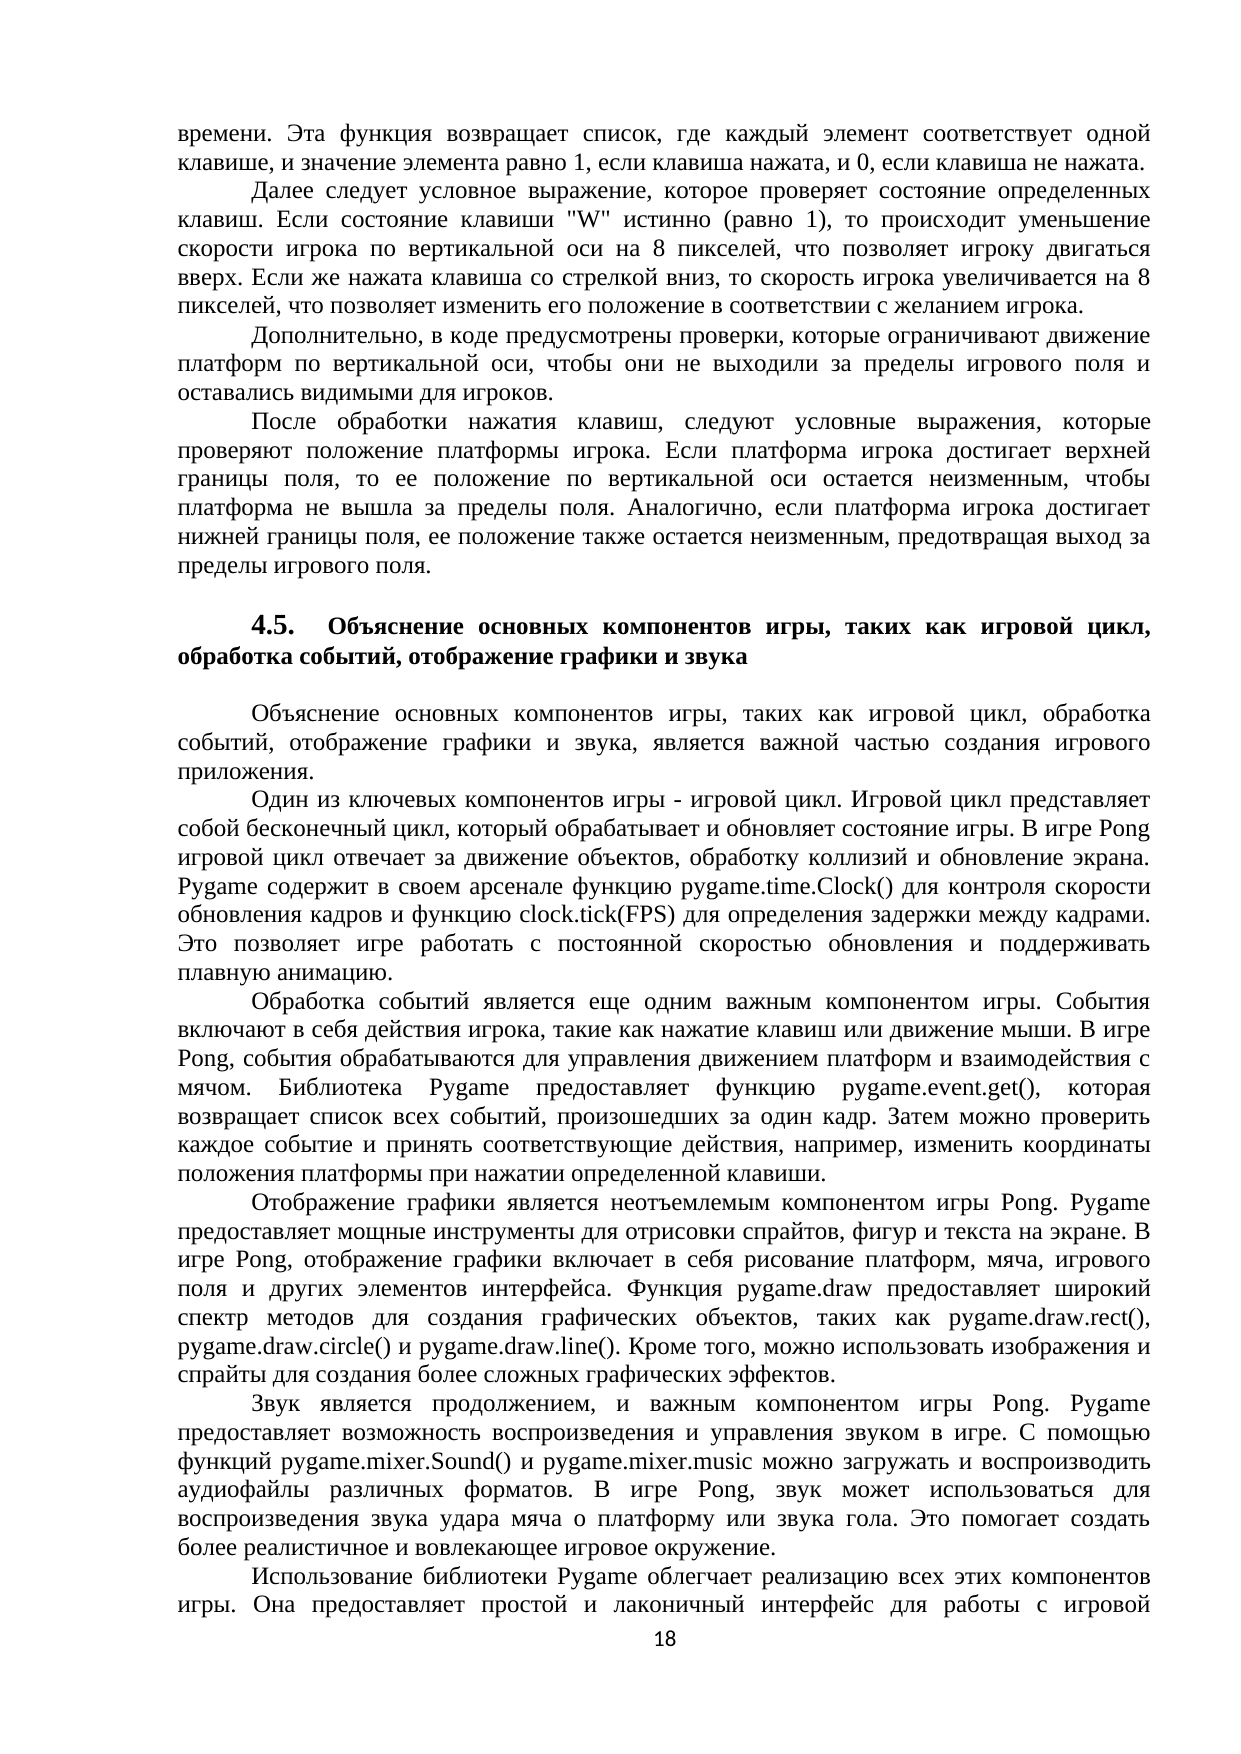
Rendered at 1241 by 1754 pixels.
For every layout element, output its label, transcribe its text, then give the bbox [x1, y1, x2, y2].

text После обработки нажатия клавиш, следуют условные выражения, которые проверяют положение платформы игрока. Если платформа игрока достигает верхней границы поля, то ее положение по вертикальной оси остается неизменным, чтобы платформа не вышла за пределы поля. Аналогично, если платформа игрока достигает нижней границы поля, ее положение также остается неизменным, предотвращая выход за пределы игрового поля. [177, 406, 1152, 578]
text Далее следует условное выражение, которое проверяет состояние определенных клавиш. Если состояние клавиши "W" истинно (равно 1), то происходит уменьшение скорости игрока по вертикальной оси на 8 пикселей, что позволяет игроку двигаться вверх. Если же нажата клавиша со стрелкой вниз, то скорость игрока увеличивается на 8 пикселей, что позволяет изменить его положение в соответствии с желанием игрока. [177, 176, 1152, 320]
text Объяснение основных компонентов игры, таких как игровой цикл, обработка событий, отображение графики и звука, является важной частью создания игрового приложения. [177, 698, 1152, 784]
text Обработка событий является еще одним важным компонентом игры. События включают в себя действия игрока, такие как нажатие клавиш или движение мыши. В игре Pong, события обрабатываются для управления движением платформ и взаимодействия с мячом. Библиотека Pygame предоставляет функцию pygame.event.get(), которая возвращает список всех событий, произошедших за один кадр. Затем можно проверить каждое событие и принять соответствующие действия, например, изменить координаты положения платформы при нажатии определенной клавиши. [177, 986, 1152, 1187]
text Отображение графики является неотъемлемым компонентом игры Pong. Pygame предоставляет мощные инструменты для отрисовки спрайтов, фигур и текста на экране. В игре Pong, отображение графики включает в себя рисование платформ, мяча, игрового поля и других элементов интерфейса. Функция pygame.draw предоставляет широкий спектр методов для создания графических объектов, таких как pygame.draw.rect(), pygame.draw.circle() и pygame.draw.line(). Кроме того, можно использовать изображения и спрайты для создания более сложных графических эффектов. [177, 1187, 1152, 1388]
text Звук является продолжением, и важным компонентом игры Pong. Pygame предоставляет возможность воспроизведения и управления звуком в игре. С помощью функций pygame.mixer.Sound() и pygame.mixer.music можно загружать и воспроизводить аудиофайлы различных форматов. В игре Pong, звук может использоваться для воспроизведения звука удара мяча о платформу или звука гола. Это помогает создать более реалистичное и вовлекающее игровое окружение. [177, 1388, 1152, 1561]
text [177, 1561, 1152, 1618]
subtitle Объяснение основных компонентов игры, таких как игровой цикл, обработка событий, отображение графики и звука [177, 607, 1152, 669]
text Дополнительно, в коде предусмотрены проверки, которые ограничивают движение платформ по вертикальной оси, чтобы они не выходили за пределы игрового поля и оставались видимыми для игроков. [177, 320, 1152, 406]
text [177, 118, 1152, 176]
text Один из ключевых компонентов игры - игровой цикл. Игровой цикл представляет собой бесконечный цикл, который обрабатывает и обновляет состояние игры. В игре Pong игровой цикл отвечает за движение объектов, обработку коллизий и обновление экрана. Pygame содержит в своем арсенале функцию pygame.time.Clock() для контроля скорости обновления кадров и функцию clock.tick(FPS) для определения задержки между кадрами. Это позволяет игре работать с постоянной скоростью обновления и поддерживать плавную анимацию. [177, 784, 1152, 986]
